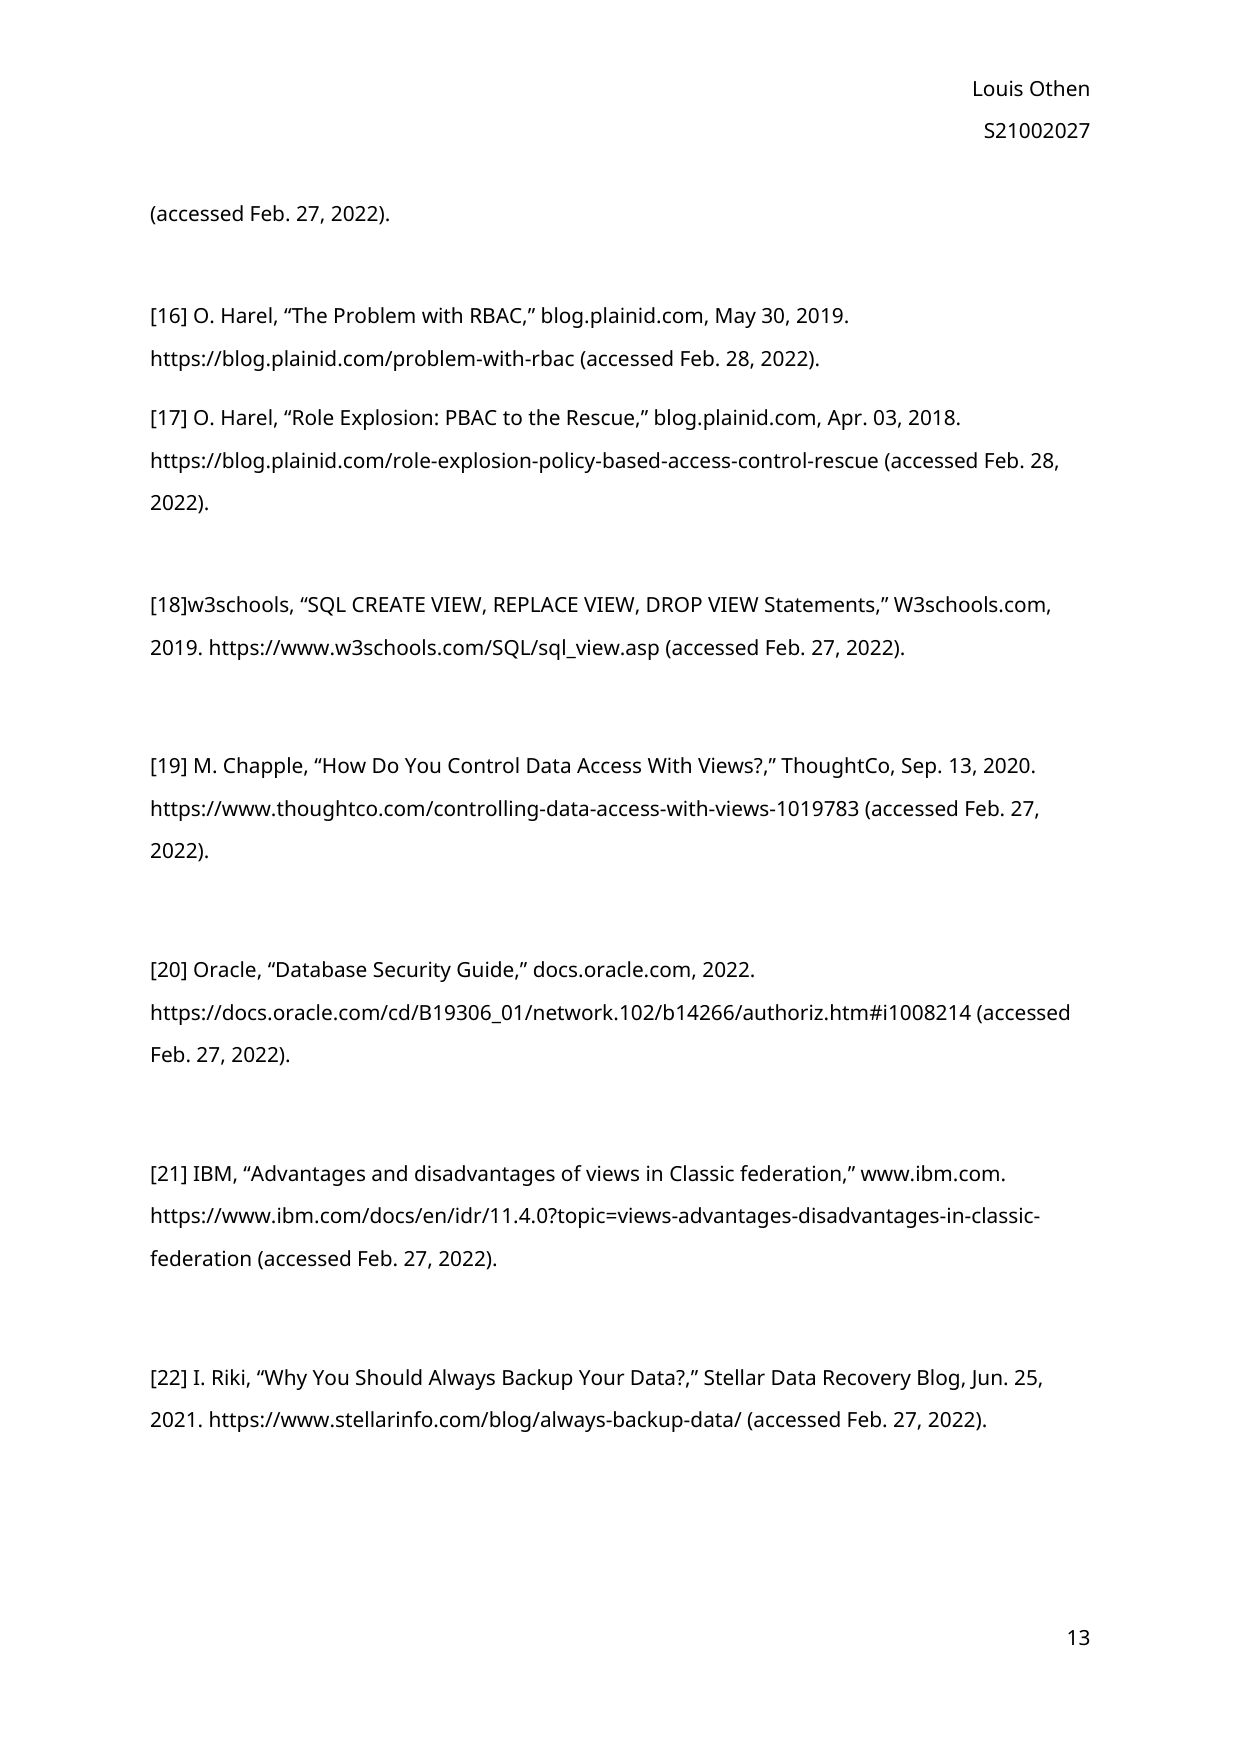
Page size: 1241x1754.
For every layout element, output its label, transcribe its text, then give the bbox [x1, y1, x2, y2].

text [20] Oracle, “Database Security Guide,” docs.oracle.com, 2022. https://docs.oracle.com/cd/B19306_01/network.102/b14266/authoriz.htm#i1008214 (accessed Feb. 27, 2022). [150, 955, 1090, 1069]
text [16] O. Harel, “The Problem with RBAC,” blog.plainid.com, May 30, 2019. https://blog.plainid.com/problem-with-rbac (accessed Feb. 28, 2022). [150, 301, 1090, 372]
text [22] I. Riki, “Why You Should Always Backup Your Data?,” Stellar Data Recovery Blog, Jun. 25, 2021. https://www.stellarinfo.com/blog/always-backup-data/ (accessed Feb. 27, 2022). [150, 1363, 1090, 1434]
text [18]w3schools, “SQL CREATE VIEW, REPLACE VIEW, DROP VIEW Statements,” W3schools.com, 2019. https://www.w3schools.com/SQL/sql_view.asp (accessed Feb. 27, 2022). [150, 590, 1090, 661]
text [21] IBM, “Advantages and disadvantages of views in Classic federation,” www.ibm.com. https://www.ibm.com/docs/en/idr/11.4.0?topic=views-advantages-disadvantages-in-classic-federation (accessed Feb. 27, 2022). [150, 1159, 1090, 1273]
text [150, 199, 1090, 271]
text [19] M. Chapple, “How Do You Control Data Access With Views?,” ThoughtCo, Sep. 13, 2020. https://www.thoughtco.com/controlling-data-access-with-views-1019783 (accessed Feb. 27, 2022). [150, 751, 1090, 865]
text [17] O. Harel, “Role Explosion: PBAC to the Rescue,” blog.plainid.com, Apr. 03, 2018. https://blog.plainid.com/role-explosion-policy-based-access-control-rescue (accessed Feb. 28, 2022). [150, 403, 1090, 559]
